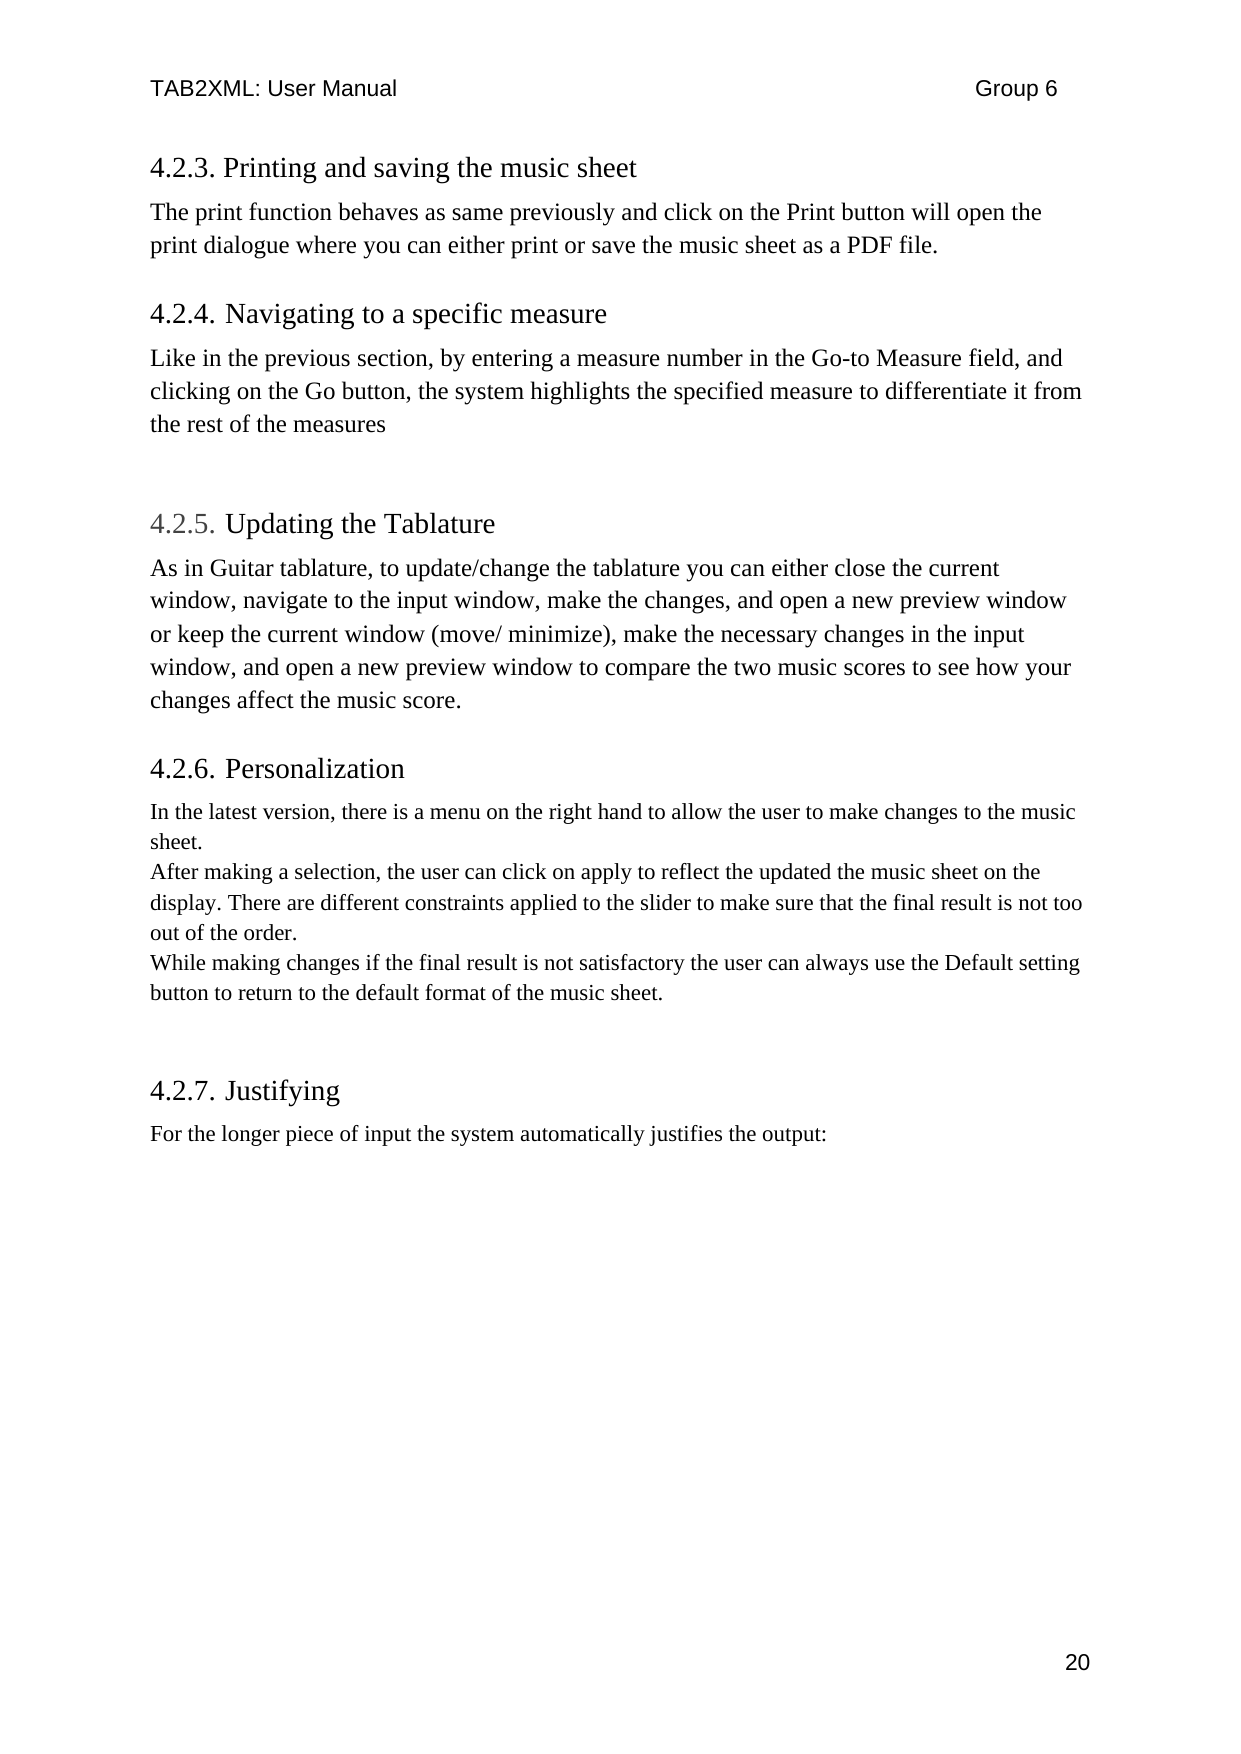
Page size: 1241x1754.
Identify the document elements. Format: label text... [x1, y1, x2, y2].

text The print function behaves as same previously and click on the Print button will open the print dialogue where you can either print or save the music sheet as a PDF file. [150, 197, 1090, 259]
subtitle Updating the Tablature [150, 506, 1090, 539]
text In the latest version, there is a menu on the right hand to allow the user to make changes to the music sheet. [150, 798, 1090, 854]
subtitle Justifying [150, 1073, 1090, 1106]
subtitle 4.2.3. Printing and saving the music sheet [150, 150, 1090, 183]
text While making changes if the final result is not satisfactory the user can always use the Default setting button to return to the default format of the music sheet. [150, 949, 1090, 1006]
text For the longer piece of input the system automatically justifies the output: [150, 1120, 1090, 1146]
subtitle Personalization [150, 751, 1090, 784]
text As in Guitar tablature, to update/change the tablature you can either close the current window, navigate to the input window, make the changes, and open a new preview window or keep the current window (move/ minimize), make the necessary changes in the input window, and open a new preview window to compare the two music scores to see how your changes affect the music score. [150, 553, 1090, 713]
text Like in the previous section, by entering a measure number in the Go-to Measure field, and clicking on the Go button, the system highlights the specified measure to differentiate it from the rest of the measures [150, 343, 1090, 438]
subtitle Navigating to a specific measure [150, 296, 1090, 330]
text After making a selection, the user can click on apply to reflect the updated the music sheet on the display. There are different constraints applied to the slider to make sure that the final result is not too out of the order. [150, 858, 1090, 945]
